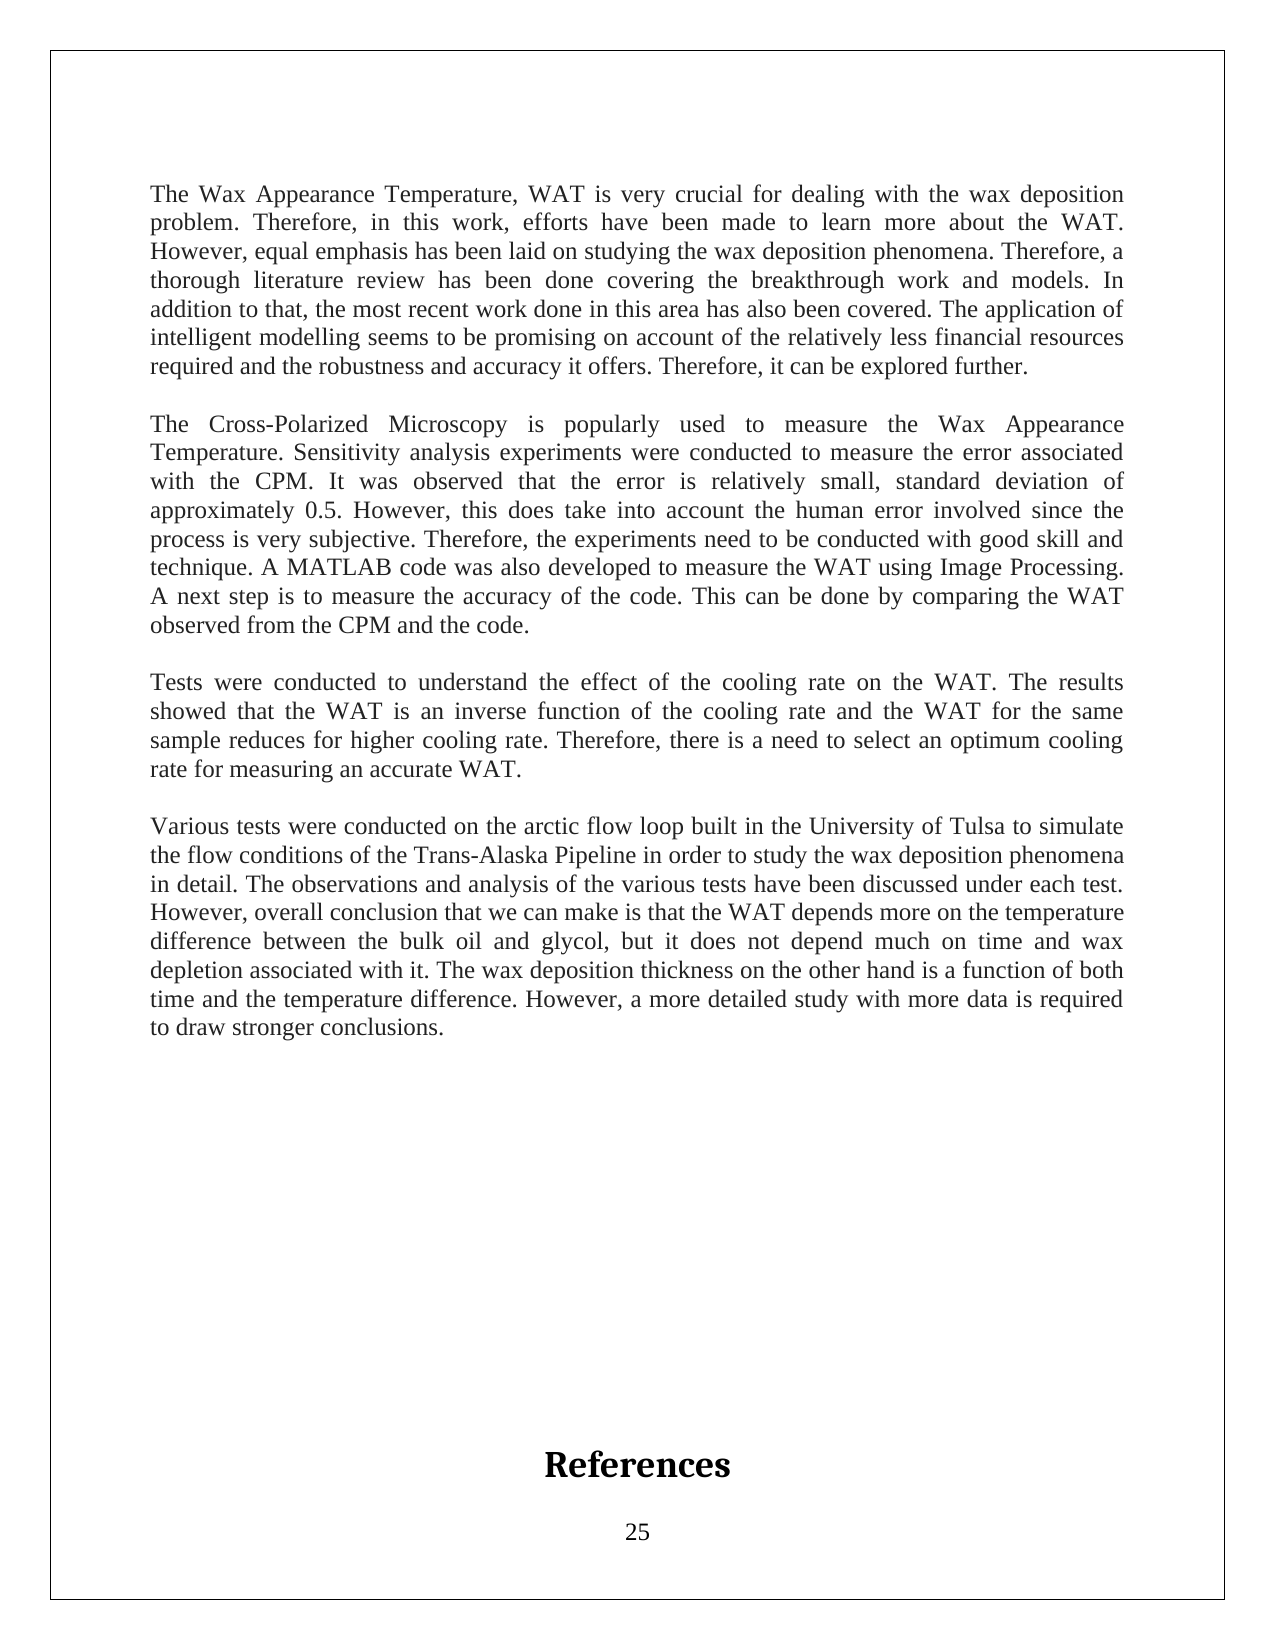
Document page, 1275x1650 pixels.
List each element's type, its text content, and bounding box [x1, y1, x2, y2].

text The Cross-Polarized Microscopy is popularly used to measure the Wax Appearance Temperature. Sensitivity analysis experiments were conducted to measure the error associated with the CPM. It was observed that the error is relatively small, standard deviation of approximately 0.5. However, this does take into account the human error involved since the process is very subjective. Therefore, the experiments need to be conducted with good skill and technique. A MATLAB code was also developed to measure the WAT using Image Processing. A next step is to measure the accuracy of the code. This can be done by comparing the WAT observed from the CPM and the code. [150, 409, 1125, 639]
text Various tests were conducted on the arctic flow loop built in the University of Tulsa to simulate the flow conditions of the Trans-Alaska Pipeline in order to study the wax deposition phenomena in detail. The observations and analysis of the various tests have been discussed under each test. However, overall conclusion that we can make is that the WAT depends more on the temperature difference between the bulk oil and glycol, but it does not depend much on time and wax depletion associated with it. The wax deposition thickness on the other hand is a function of both time and the temperature difference. However, a more detailed study with more data is required to draw stronger conclusions. [150, 811, 1125, 1041]
text Tests were conducted to understand the effect of the cooling rate on the WAT. The results showed that the WAT is an inverse function of the cooling rate and the WAT for the same sample reduces for higher cooling rate. Therefore, there is a need to select an optimum cooling rate for measuring an accurate WAT. [150, 667, 1125, 782]
text References [150, 1444, 1125, 1487]
text The Wax Appearance Temperature, WAT is very crucial for dealing with the wax deposition problem. Therefore, in this work, efforts have been made to learn more about the WAT. However, equal emphasis has been laid on studying the wax deposition phenomena. Therefore, a thorough literature review has been done covering the breakthrough work and models. In addition to that, the most recent work done in this area has also been covered. The application of intelligent modelling seems to be promising on account of the relatively less financial resources required and the robustness and accuracy it offers. Therefore, it can be explored further. [150, 179, 1125, 380]
